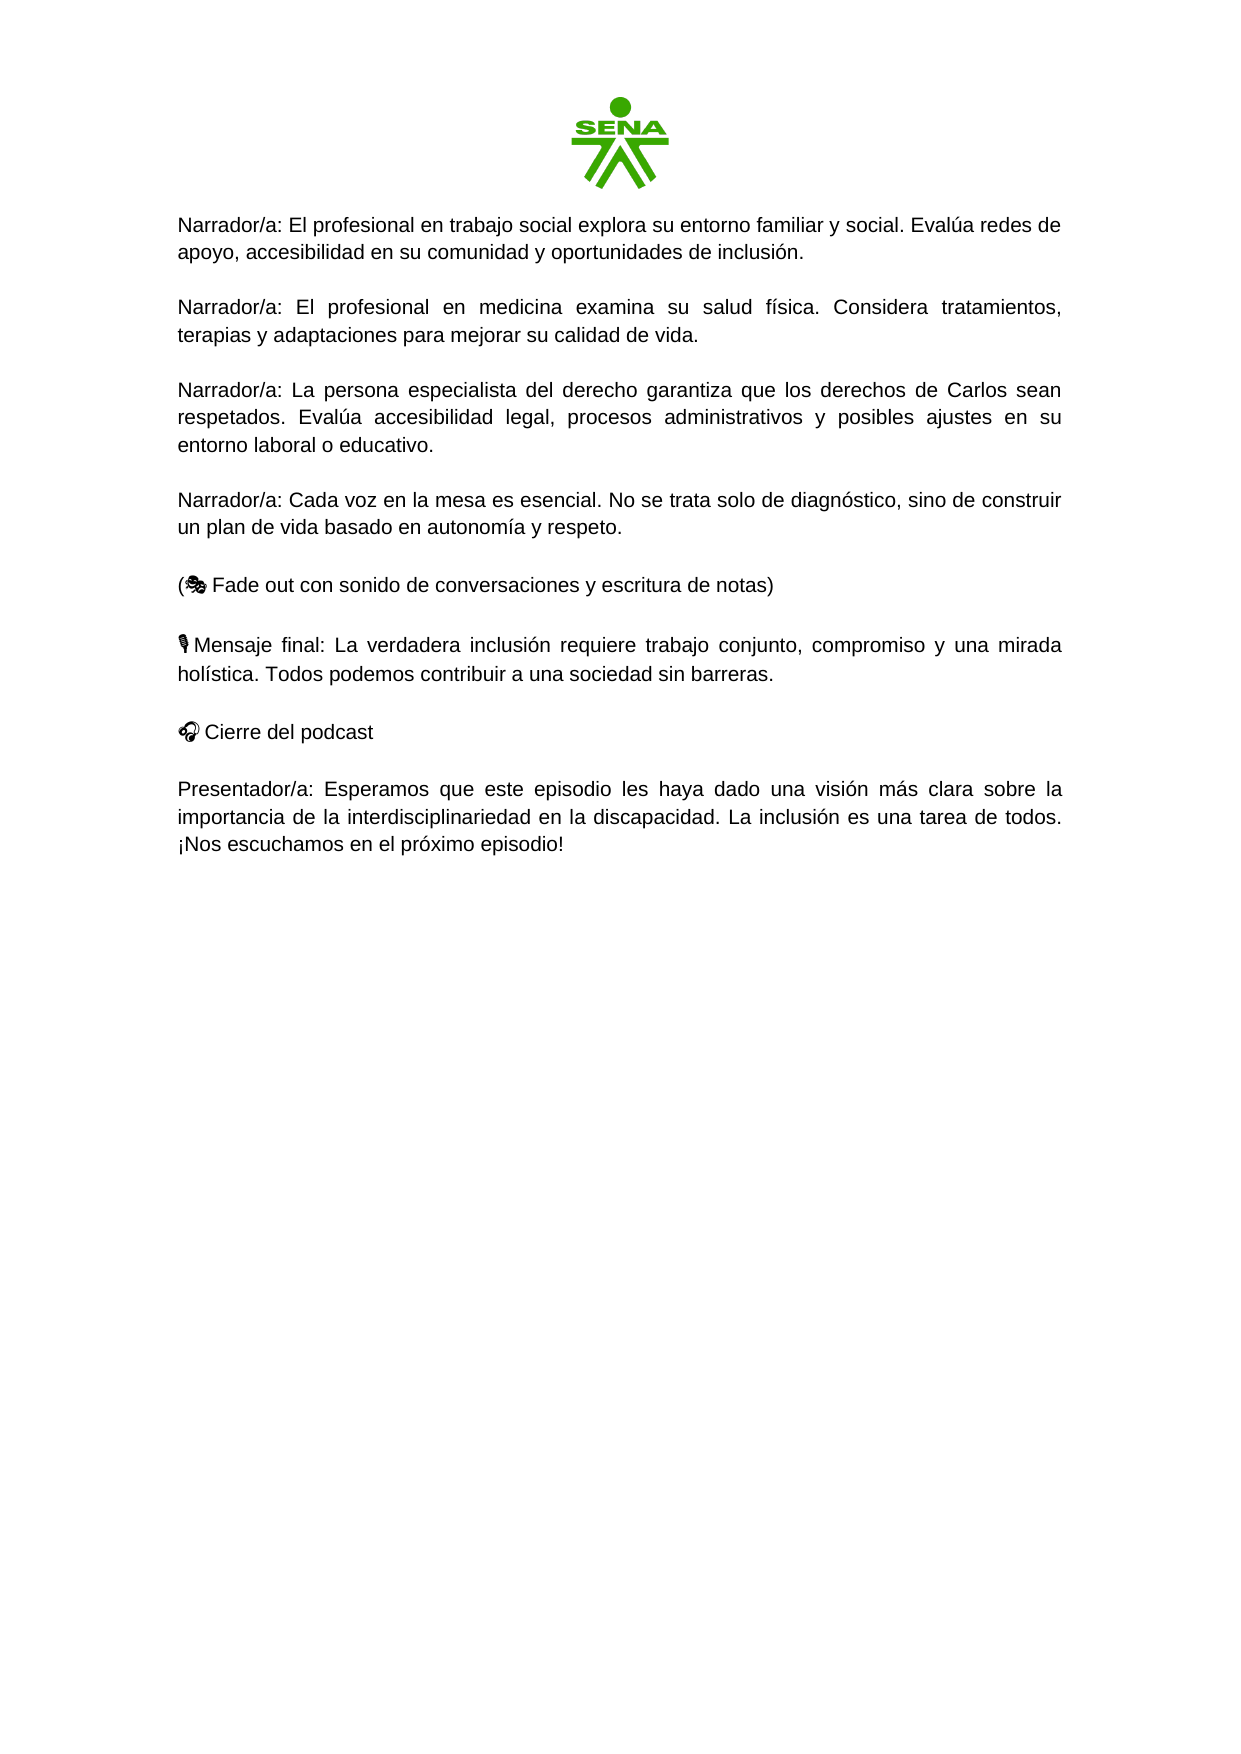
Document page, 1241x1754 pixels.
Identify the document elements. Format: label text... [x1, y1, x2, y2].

text 🎧 Cierre del podcast [177, 717, 1063, 746]
text 🎙️ Mensaje final: La verdadera inclusión requiere trabajo conjunto, compromiso y una mirada holística. Todos podemos contribuir a una sociedad sin barreras. [177, 630, 1063, 686]
text Narrador/a: El profesional en trabajo social explora su entorno familiar y social. Evalúa redes de apoyo, accesibilidad en su comunidad y oportunidades de inclusión. [177, 213, 1063, 264]
text Presentador/a: Esperamos que este episodio les haya dado una visión más clara sobre la importancia de la interdisciplinariedad en la discapacidad. La inclusión es una tarea de todos. ¡Nos escuchamos en el próximo episodio! [177, 777, 1063, 856]
picture [571, 97, 669, 189]
text (🎭 Fade out con sonido de conversaciones y escritura de notas) [177, 570, 1063, 598]
text Narrador/a: La persona especialista del derecho garantiza que los derechos de Carlos sean respetados. Evalúa accesibilidad legal, procesos administrativos y posibles ajustes en su entorno laboral o educativo. [177, 378, 1063, 457]
text Narrador/a: Cada voz en la mesa es esencial. No se trata solo de diagnóstico, sino de construir un plan de vida basado en autonomía y respeto. [177, 488, 1063, 539]
text Narrador/a: El profesional en medicina examina su salud física. Considera tratamientos, terapias y adaptaciones para mejorar su calidad de vida. [177, 295, 1063, 347]
